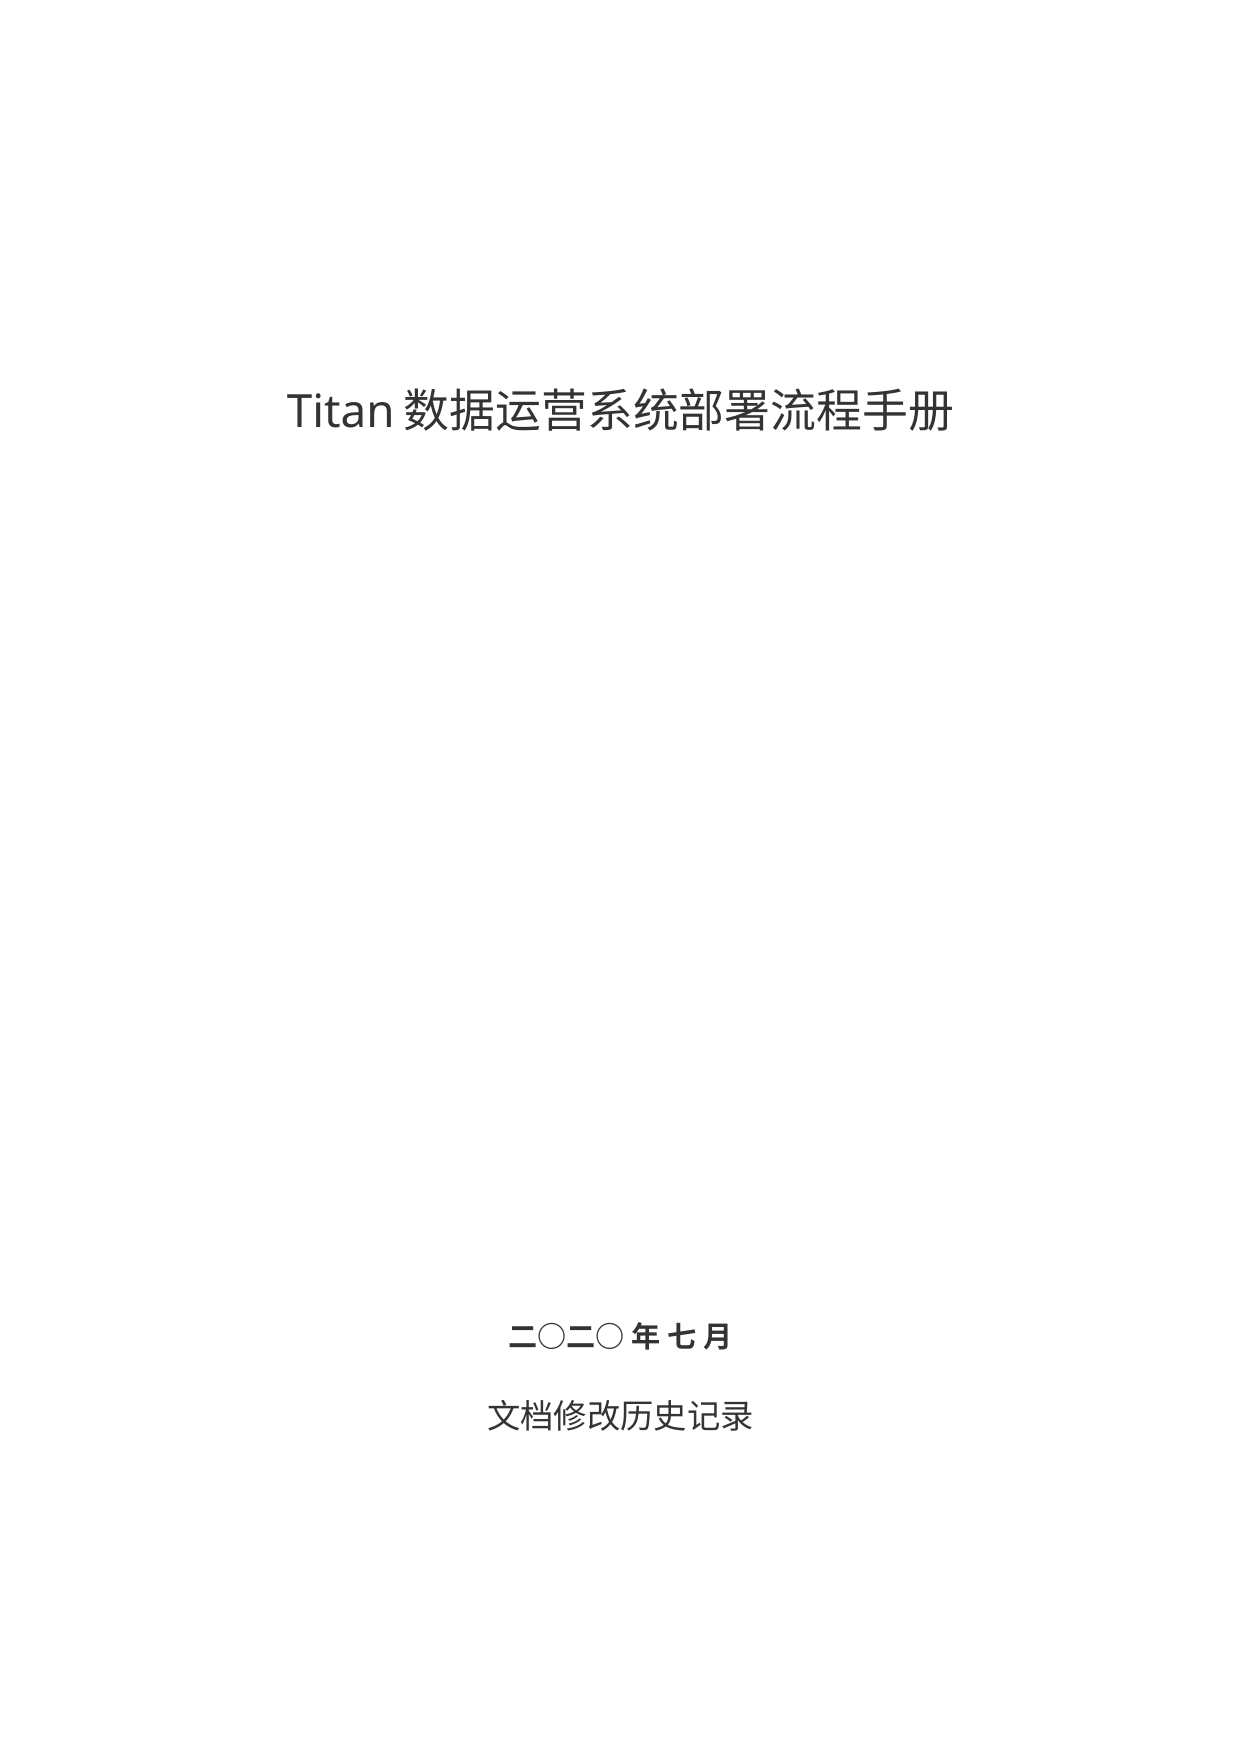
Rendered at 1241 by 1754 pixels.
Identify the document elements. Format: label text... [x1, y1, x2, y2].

text Titan数据运营系统部署流程手册 [187, 374, 1053, 441]
text 文档修改历史记录 [187, 1390, 1053, 1438]
text 二○二○ 年 七 月 [187, 1314, 1053, 1356]
